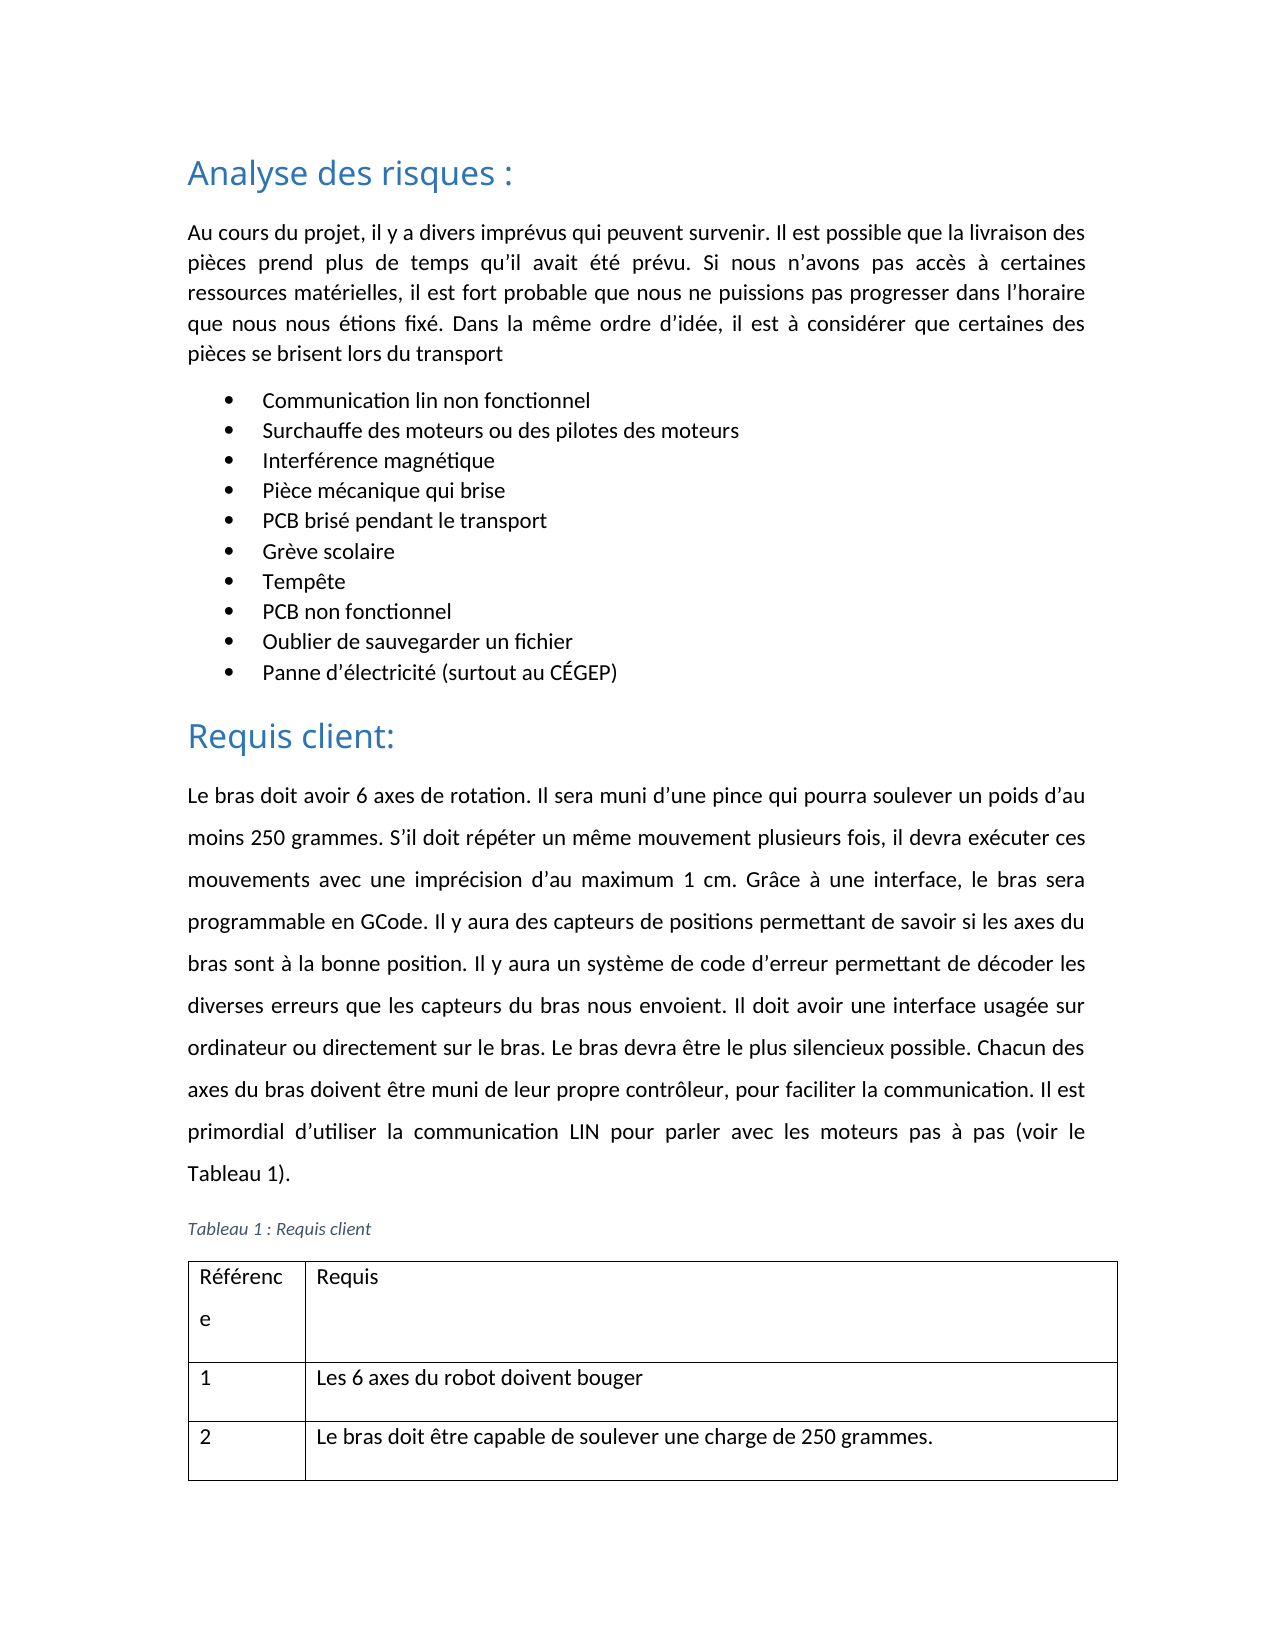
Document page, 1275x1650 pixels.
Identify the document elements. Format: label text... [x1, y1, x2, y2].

list Oublier de sauvegarder un fichier [225, 627, 1087, 656]
list PCB non fonctionnel [225, 597, 1087, 625]
list Panne d’électricité (surtout au CÉGEP) [225, 658, 1087, 686]
list Communication lin non fonctionnel [225, 386, 1087, 414]
list PCB brisé pendant le transport [225, 507, 1087, 535]
text Le bras doit avoir 6 axes de rotation. Il sera muni d’une pince qui pourra soulever un poids d’au moins 250 grammes. S’il doit répéter un même mouvement plusieurs fois, il devra exécuter ces mouvements avec une imprécision d’au maximum 1 cm. Grâce à une interface, le bras sera programmable en GCode. Il y aura des capteurs de positions permettant de savoir si les axes du bras sont à la bonne position. Il y aura un système de code d’erreur permettant de décoder les diverses erreurs que les capteurs du bras nous envoient. Il doit avoir une interface usagée sur ordinateur ou directement sur le bras. Le bras devra être le plus silencieux possible. Chacun des axes du bras doivent être muni de leur propre contrôleur, pour faciliter la communication. Il est primordial d’utiliser la communication LIN pour parler avec les moteurs pas à pas (voir le Tableau 1). [187, 781, 1087, 1187]
subtitle Requis client: [187, 713, 1087, 758]
table_cell 1 [189, 1363, 305, 1421]
list Tempête [225, 567, 1087, 595]
table_cell 2 [189, 1422, 305, 1480]
table_cell Les 6 axes du robot doivent bouger [306, 1363, 1117, 1421]
list Surchauffe des moteurs ou des pilotes des moteurs [225, 416, 1087, 444]
list Pièce mécanique qui brise [225, 476, 1087, 504]
text Au cours du projet, il y a divers imprévus qui peuvent survenir. Il est possible que la livraison des pièces prend plus de temps qu’il avait été prévu. Si nous n’avons pas accès à certaines ressources matérielles, il est fort probable que nous ne puissions pas progresser dans l’horaire que nous nous étions fixé. Dans la même ordre d’idée, il est à considérer que certaines des pièces se brisent lors du transport [187, 218, 1087, 367]
subtitle Analyse des risques : [187, 150, 1087, 195]
list Grève scolaire [225, 537, 1087, 565]
table_cell Le bras doit être capable de soulever une charge de 250 grammes. [306, 1422, 1117, 1480]
list Interférence magnétique [225, 446, 1087, 474]
table_header Référence [189, 1262, 305, 1362]
table_header Requis [306, 1262, 1117, 1362]
